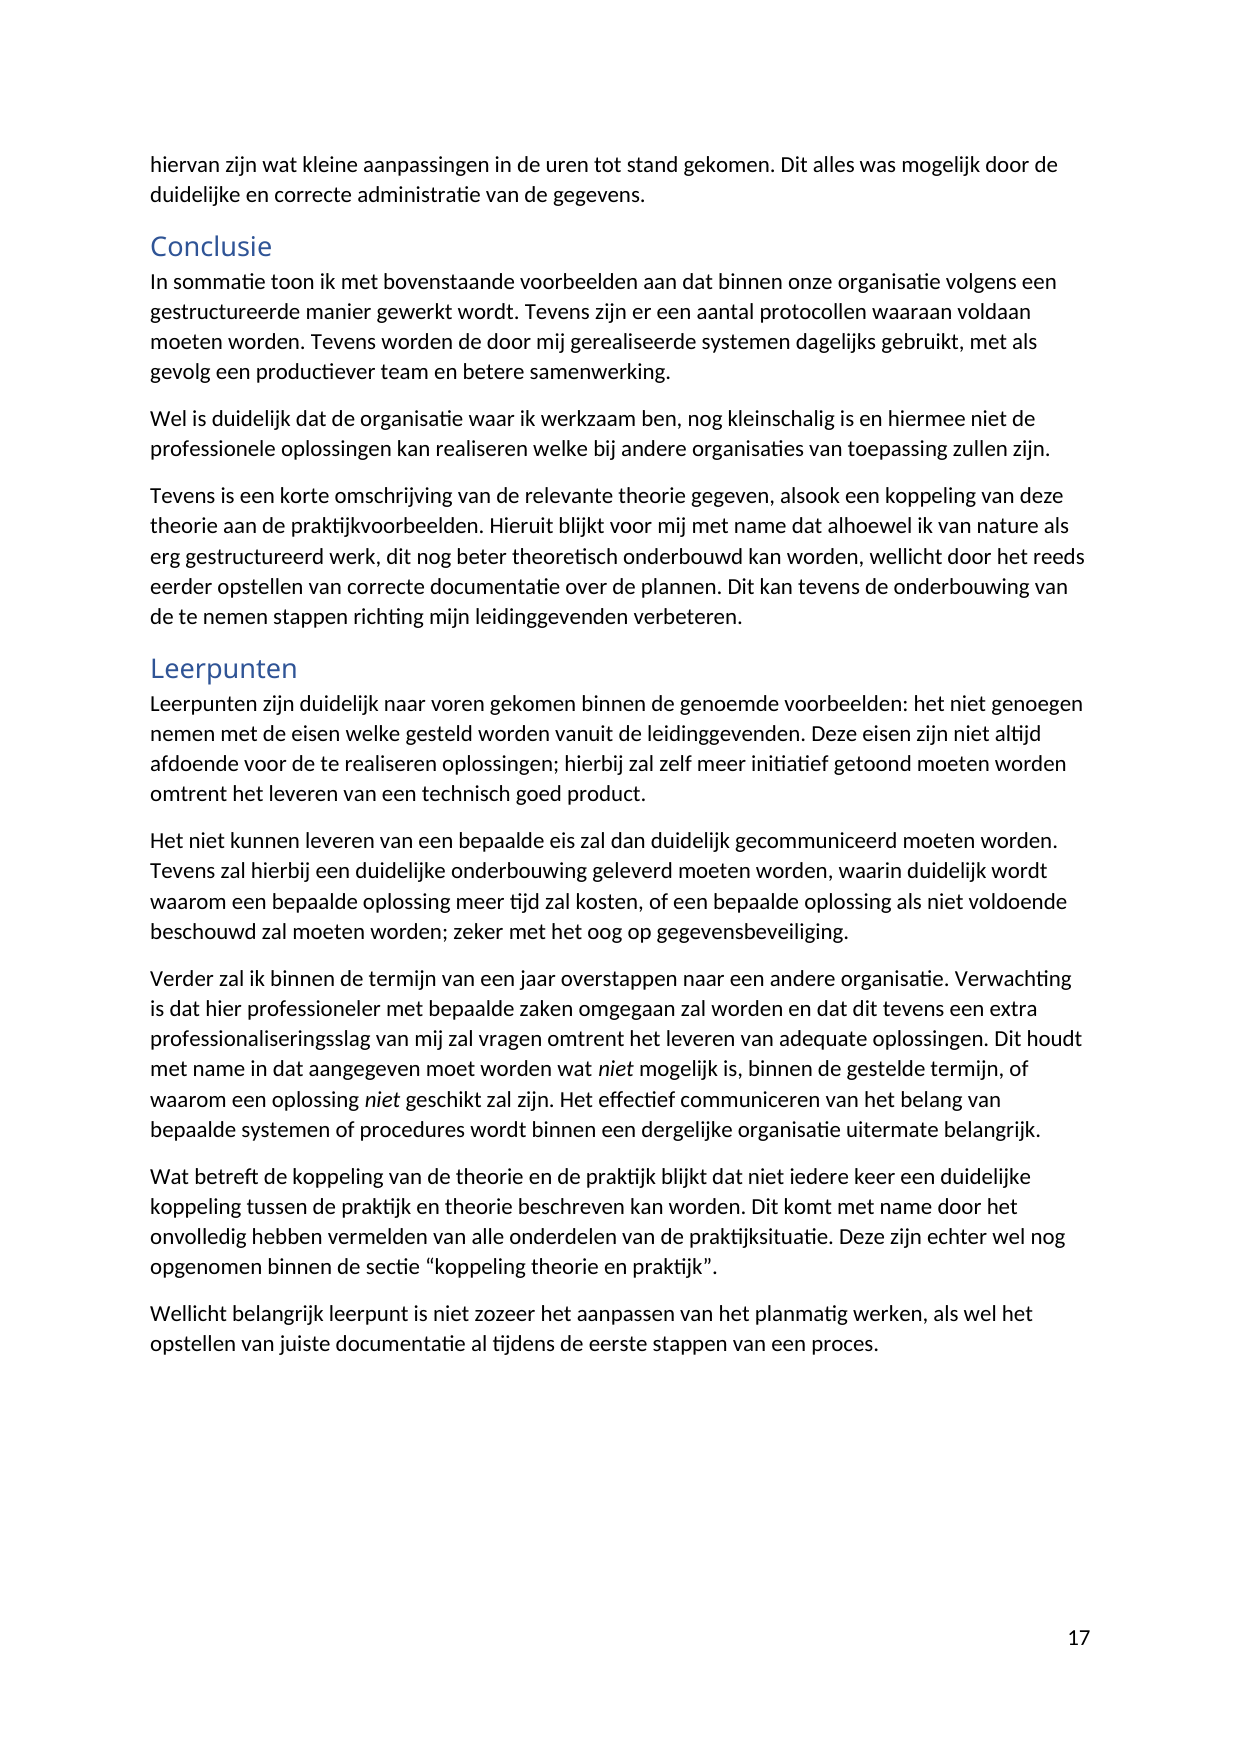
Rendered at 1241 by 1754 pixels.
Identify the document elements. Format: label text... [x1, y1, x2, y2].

text Wel is duidelijk dat de organisatie waar ik werkzaam ben, nog kleinschalig is en hiermee niet de professionele oplossingen kan realiseren welke bij andere organisaties van toepassing zullen zijn. [150, 404, 1090, 463]
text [150, 150, 1090, 208]
text In sommatie toon ik met bovenstaande voorbeelden aan dat binnen onze organisatie volgens een gestructureerde manier gewerkt wordt. Tevens zijn er een aantal protocollen waaraan voldaan moeten worden. Tevens worden de door mij gerealiseerde systemen dagelijks gebruikt, met als gevolg een productiever team en betere samenwerking. [150, 267, 1090, 386]
text Leerpunten zijn duidelijk naar voren gekomen binnen de genoemde voorbeelden: het niet genoegen nemen met de eisen welke gesteld worden vanuit de leidinggevenden. Deze eisen zijn niet altijd afdoende voor de te realiseren oplossingen; hierbij zal zelf meer initiatief getoond moeten worden omtrent het leveren van een technisch goed product. [150, 689, 1090, 808]
text Wat betreft de koppeling van de theorie en de praktijk blijkt dat niet iedere keer een duidelijke koppeling tussen de praktijk en theorie beschreven kan worden. Dit komt met name door het onvolledig hebben vermelden van alle onderdelen van de praktijksituatie. Deze zijn echter wel nog opgenomen binnen de sectie “koppeling theorie en praktijk”. [150, 1162, 1090, 1281]
text Wellicht belangrijk leerpunt is niet zozeer het aanpassen van het planmatig werken, als wel het opstellen van juiste documentatie al tijdens de eerste stappen van een proces. [150, 1299, 1090, 1358]
text Tevens is een korte omschrijving van de relevante theorie gegeven, alsook een koppeling van deze theorie aan de praktijkvoorbeelden. Hieruit blijkt voor mij met name dat alhoewel ik van nature als erg gestructureerd werk, dit nog beter theoretisch onderbouwd kan worden, wellicht door het reeds eerder opstellen van correcte documentatie over de plannen. Dit kan tevens de onderbouwing van de te nemen stappen richting mijn leidinggevenden verbeteren. [150, 481, 1090, 630]
text Het niet kunnen leveren van een bepaalde eis zal dan duidelijk gecommuniceerd moeten worden. Tevens zal hierbij een duidelijke onderbouwing geleverd moeten worden, waarin duidelijk wordt waarom een bepaalde oplossing meer tijd zal kosten, of een bepaalde oplossing als niet voldoende beschouwd zal moeten worden; zeker met het oog op gegevensbeveiliging. [150, 826, 1090, 945]
subtitle Conclusie [150, 227, 1090, 264]
text Verder zal ik binnen de termijn van een jaar overstappen naar een andere organisatie. Verwachting is dat hier professioneler met bepaalde zaken omgegaan zal worden en dat dit tevens een extra professionaliseringsslag van mij zal vragen omtrent het leveren van adequate oplossingen. Dit houdt met name in dat aangegeven moet worden wat niet mogelijk is, binnen de gestelde termijn, of waarom een oplossing niet geschikt zal zijn. Het effectief communiceren van het belang van bepaalde systemen of procedures wordt binnen een dergelijke organisatie uitermate belangrijk. [150, 964, 1090, 1143]
subtitle Leerpunten [150, 649, 1090, 686]
